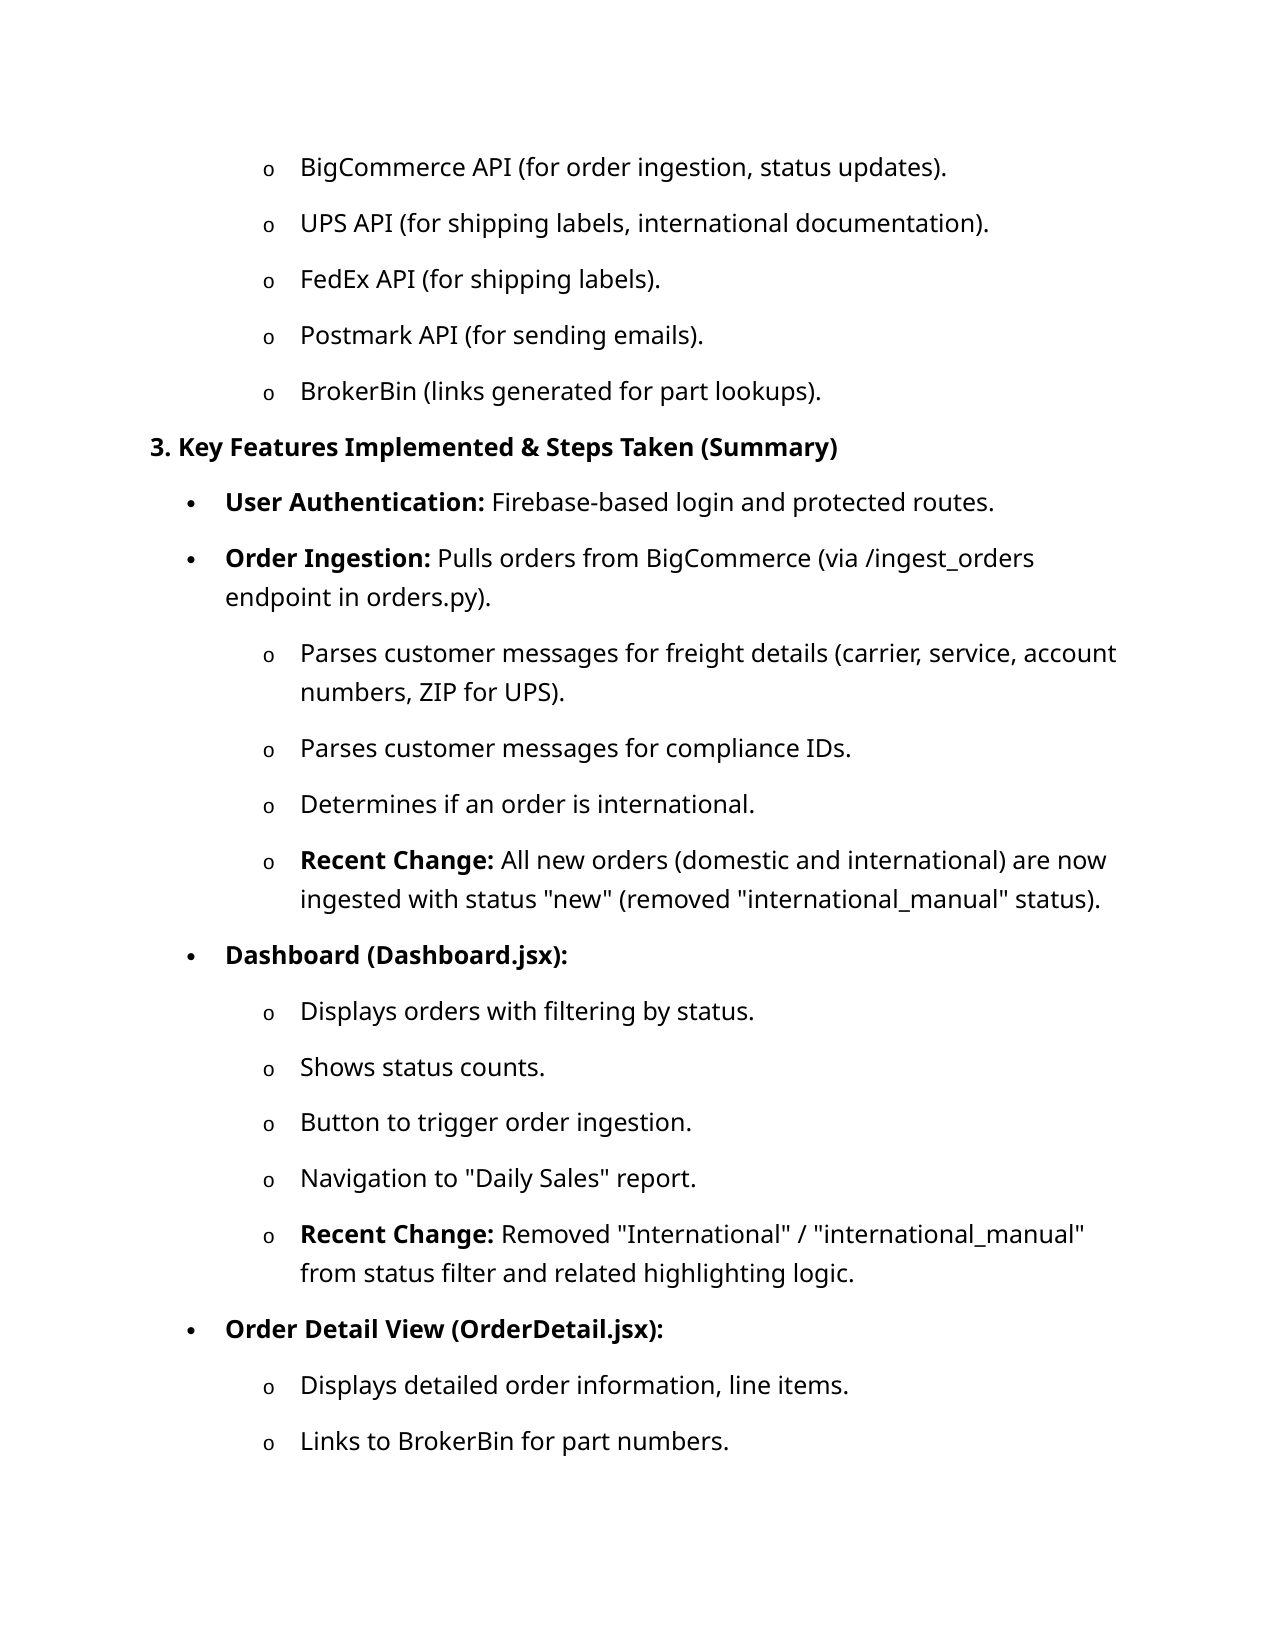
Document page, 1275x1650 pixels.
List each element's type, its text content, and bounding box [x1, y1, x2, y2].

text 3. Key Features Implemented & Steps Taken (Summary) [150, 429, 1125, 463]
list BigCommerce API (for order ingestion, status updates). [262, 150, 1125, 184]
list Recent Change: Removed "International" / "international_manual" from status filter and related highlighting logic. [262, 1217, 1125, 1290]
list Determines if an order is international. [262, 787, 1125, 821]
list Recent Change: All new orders (domestic and international) are now ingested with status "new" (removed "international_manual" status). [262, 842, 1125, 916]
list Links to BrokerBin for part numbers. [262, 1423, 1125, 1457]
list Dashboard (Dashboard.jsx): [187, 937, 1125, 972]
list Parses customer messages for compliance IDs. [262, 731, 1125, 765]
list Navigation to "Daily Sales" report. [262, 1161, 1125, 1195]
list Button to trigger order ingestion. [262, 1105, 1125, 1139]
list FedEx API (for shipping labels). [262, 262, 1125, 296]
list Parses customer messages for freight details (carrier, service, account numbers, ZIP for UPS). [262, 636, 1125, 709]
list Shows status counts. [262, 1049, 1125, 1083]
list UPS API (for shipping labels, international documentation). [262, 206, 1125, 240]
list Postmark API (for sending emails). [262, 317, 1125, 352]
list BrokerBin (links generated for part lookups). [262, 373, 1125, 407]
list Displays orders with filtering by status. [262, 993, 1125, 1027]
list User Authentication: Firebase-based login and protected routes. [187, 485, 1125, 519]
list Displays detailed order information, line items. [262, 1367, 1125, 1402]
list Order Detail View (OrderDetail.jsx): [187, 1312, 1125, 1346]
list Order Ingestion: Pulls orders from BigCommerce (via /ingest_orders endpoint in orders.py). [187, 541, 1125, 614]
